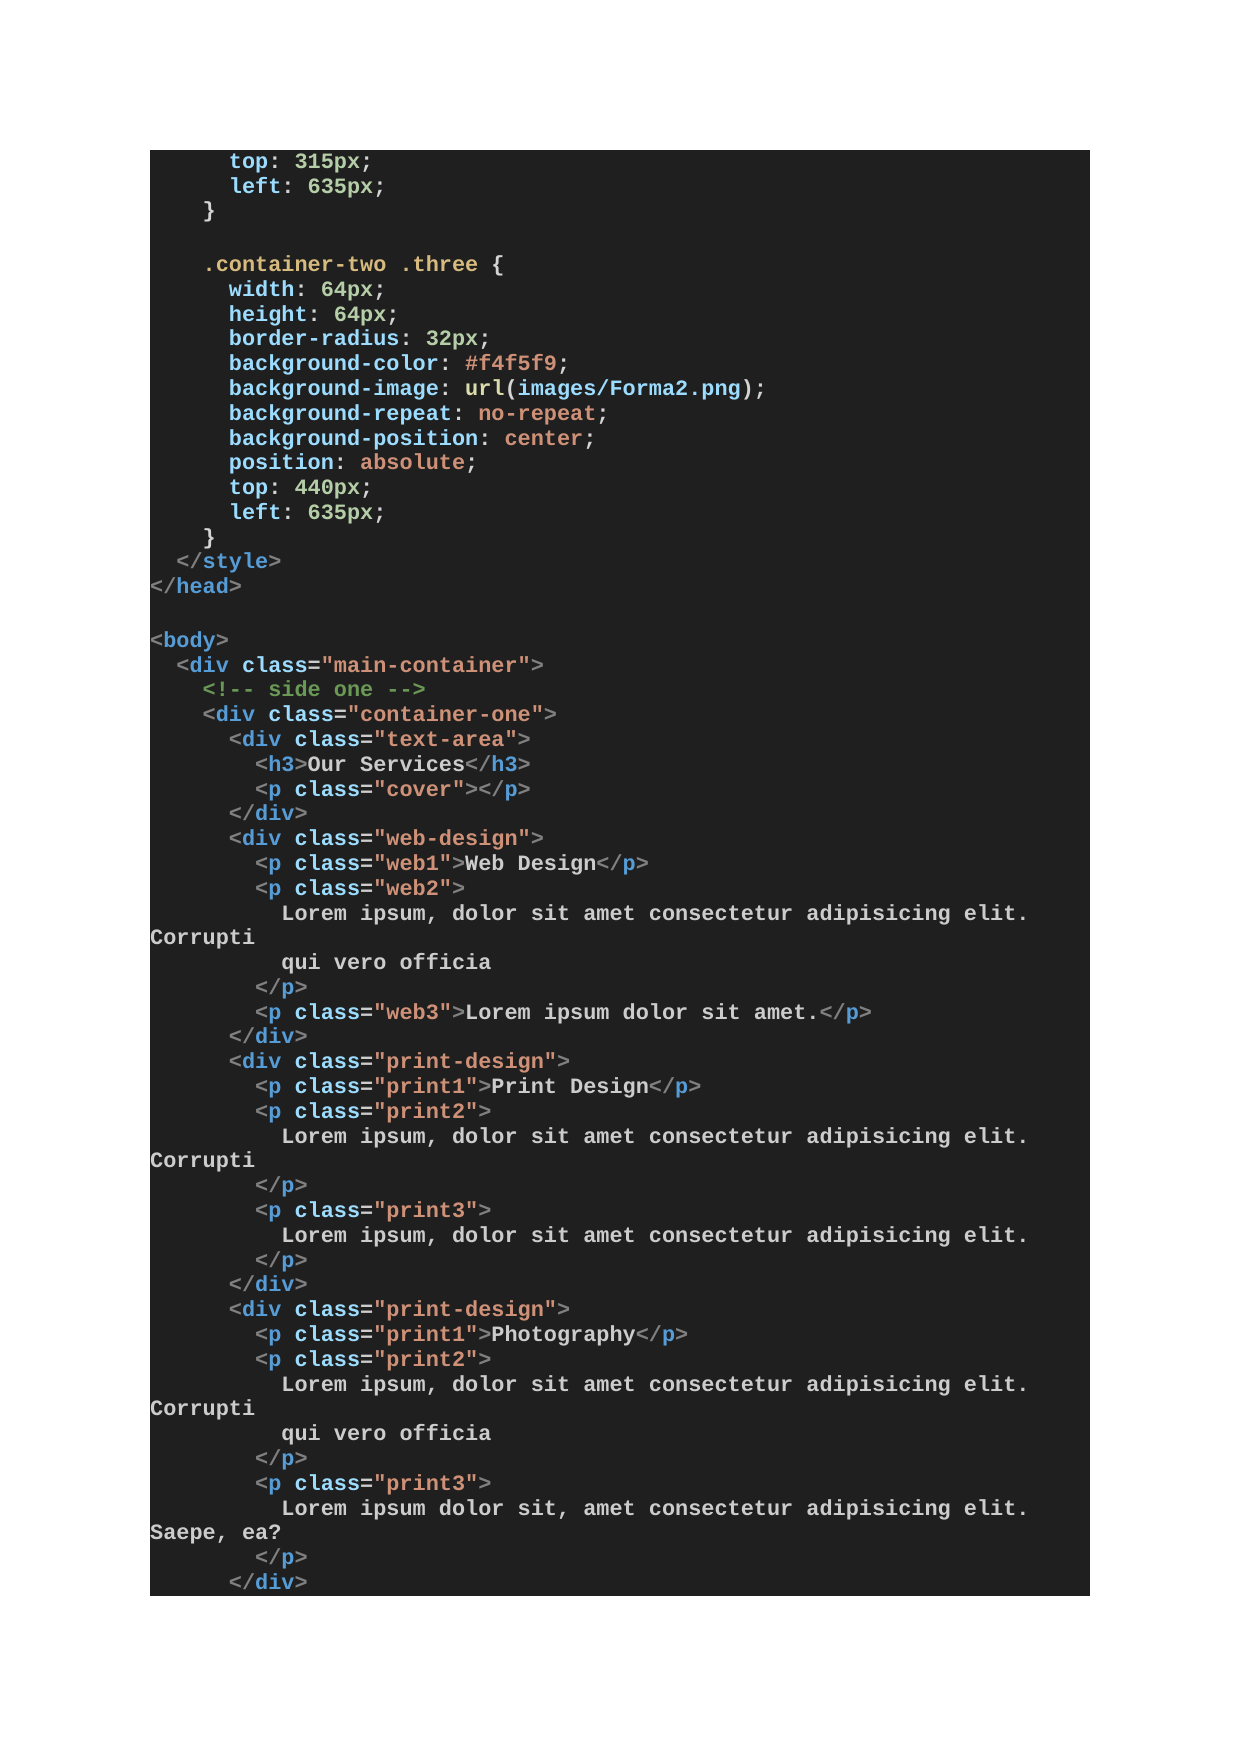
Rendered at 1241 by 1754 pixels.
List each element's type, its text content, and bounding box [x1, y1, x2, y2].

text <p class="print3"> [150, 1472, 1090, 1497]
text background-image: url(images/Forma2.png); [150, 377, 1090, 402]
text } [150, 526, 1090, 551]
text position: absolute; [150, 451, 1090, 476]
text </p> [150, 1249, 1090, 1273]
text <p class="web2"> [150, 877, 1090, 902]
text </div> [150, 802, 1090, 827]
text </div> [150, 1273, 1090, 1298]
text <div class="main-container"> [150, 654, 1090, 678]
text <p class="web1">Web Design</p> [150, 852, 1090, 877]
text <div class="web-design"> [150, 827, 1090, 852]
text <body> [150, 629, 1090, 654]
text <p class="print1">Print Design</p> [150, 1075, 1090, 1100]
text </p> [150, 976, 1090, 1001]
text height: 64px; [150, 303, 1090, 327]
text </style> [150, 551, 1090, 575]
text border-radius: 32px; [150, 327, 1090, 352]
text left: 635px; [150, 501, 1090, 526]
text <h3>Our Services</h3> [150, 753, 1090, 778]
text <p class="print1">Photography</p> [150, 1323, 1090, 1348]
text <div class="text-area"> [150, 728, 1090, 753]
text </p> [150, 1447, 1090, 1472]
text background-repeat: no-repeat; [150, 402, 1090, 427]
text </div> [150, 1026, 1090, 1050]
text } [150, 199, 1090, 224]
text width: 64px; [150, 278, 1090, 303]
text background-color: #f4f5f9; [150, 352, 1090, 377]
text .container-two .three { [150, 253, 1090, 278]
text Lorem ipsum dolor sit, amet consectetur adipisicing elit. Saepe, ea? [150, 1497, 1090, 1546]
text <p class="cover"></p> [150, 778, 1090, 802]
text <div class="container-one"> [150, 703, 1090, 728]
text </p> [150, 1546, 1090, 1571]
text top: 440px; [150, 476, 1090, 501]
text </p> [150, 1174, 1090, 1199]
text </head> [150, 575, 1090, 600]
text Lorem ipsum, dolor sit amet consectetur adipisicing elit. [150, 1224, 1090, 1249]
text Lorem ipsum, dolor sit amet consectetur adipisicing elit. Corrupti [150, 1125, 1090, 1174]
text left: 635px; [150, 175, 1090, 199]
text background-position: center; [150, 427, 1090, 451]
text <!-- side one --> [150, 678, 1090, 703]
text <p class="print2"> [150, 1348, 1090, 1373]
text <div class="print-design"> [150, 1050, 1090, 1075]
text <p class="print3"> [150, 1199, 1090, 1224]
text <p class="print2"> [150, 1100, 1090, 1125]
text <p class="web3">Lorem ipsum dolor sit amet.</p> [150, 1001, 1090, 1026]
text Lorem ipsum, dolor sit amet consectetur adipisicing elit. Corrupti [150, 902, 1090, 951]
text Lorem ipsum, dolor sit amet consectetur adipisicing elit. Corrupti [150, 1373, 1090, 1422]
text qui vero officia [150, 951, 1090, 976]
text <div class="print-design"> [150, 1298, 1090, 1323]
text qui vero officia [150, 1422, 1090, 1447]
text </div> [150, 1571, 1090, 1596]
text top: 315px; [150, 150, 1090, 175]
